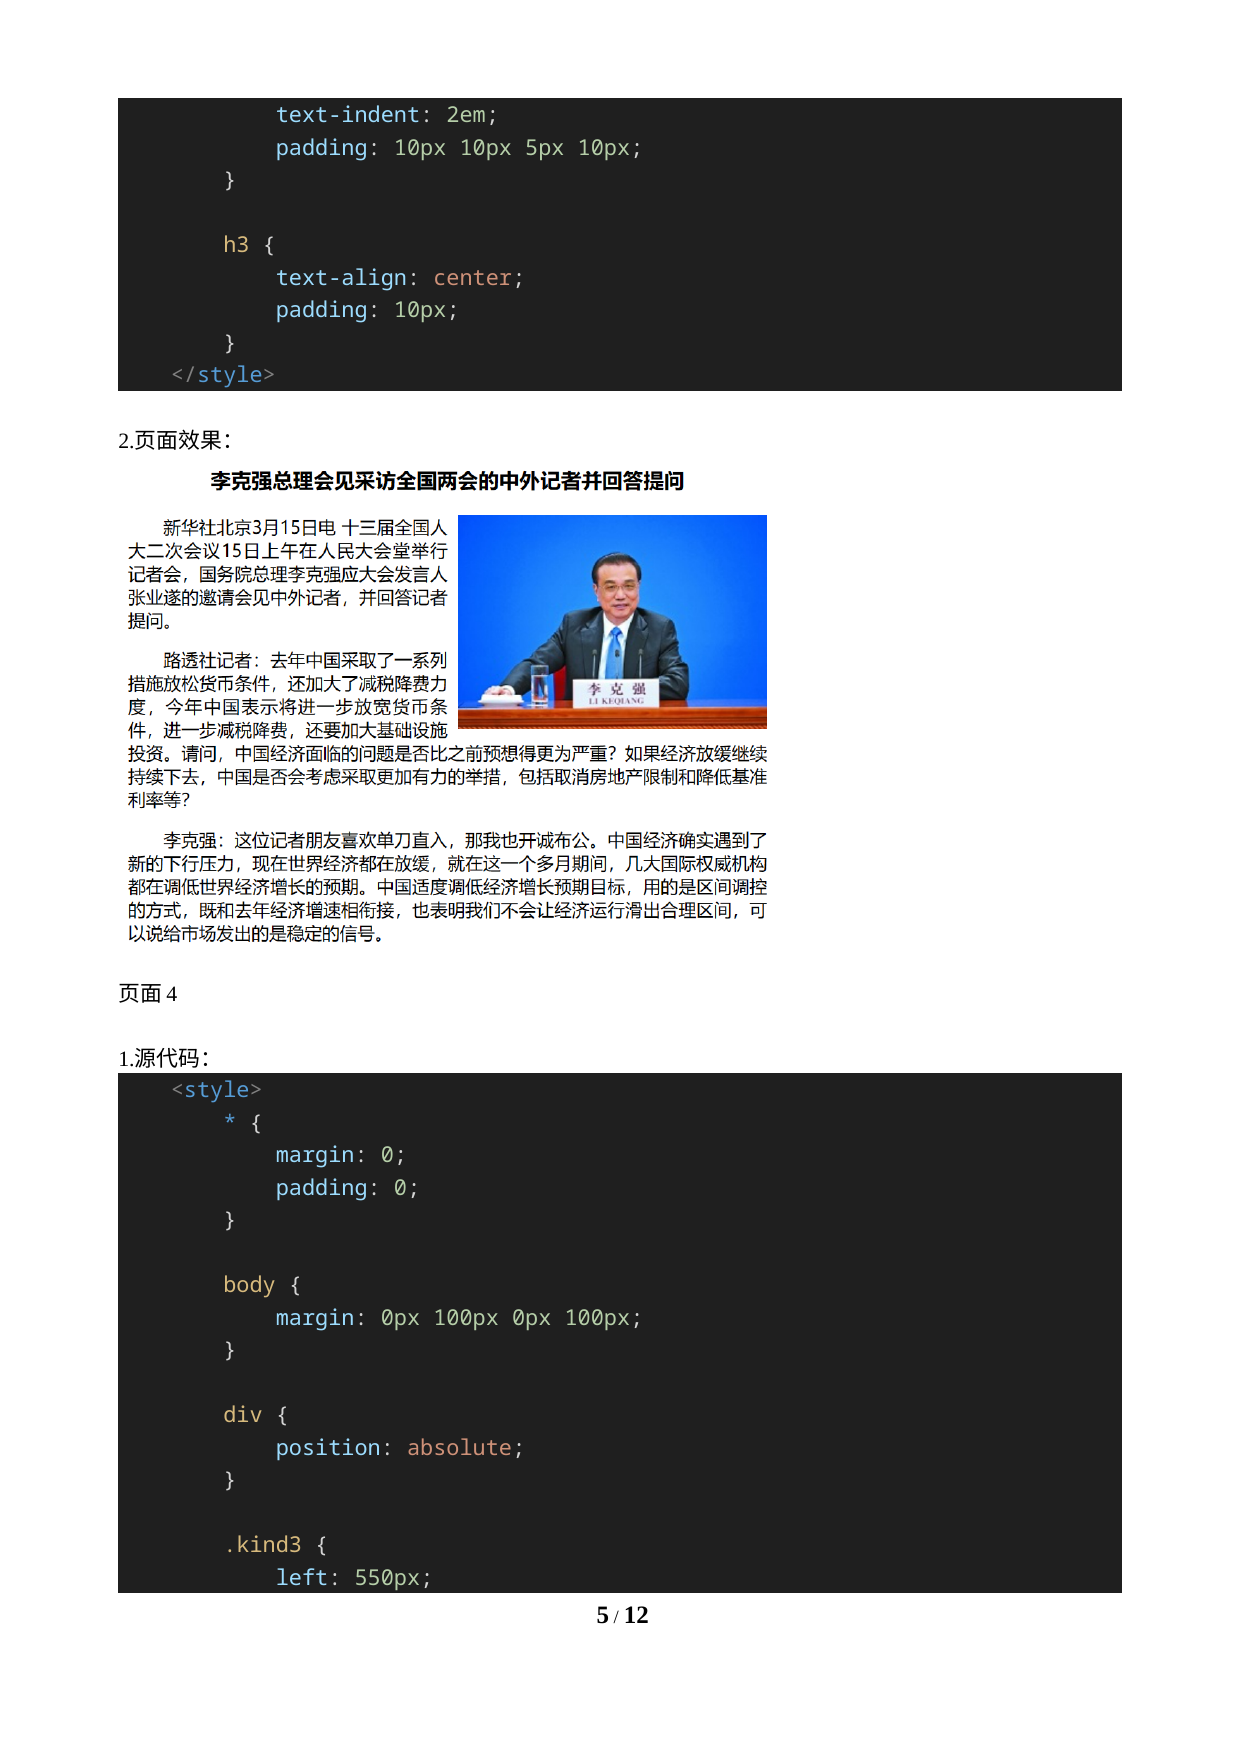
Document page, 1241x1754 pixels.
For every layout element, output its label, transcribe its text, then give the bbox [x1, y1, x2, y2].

text 1.源代码： [118, 1041, 1122, 1073]
text } [118, 1463, 1122, 1496]
text body { [118, 1268, 1122, 1301]
text } [118, 1333, 1122, 1366]
text } [118, 326, 1122, 358]
text margin: 0; [118, 1138, 1122, 1171]
text position: absolute; [118, 1431, 1122, 1463]
text margin: 0px 100px 0px 100px; [118, 1301, 1122, 1333]
text <style> [118, 1073, 1122, 1106]
text text-indent: 2em; [118, 98, 1122, 131]
text text-align: center; [118, 261, 1122, 293]
picture [118, 455, 790, 954]
text div { [118, 1398, 1122, 1431]
text padding: 0; [118, 1171, 1122, 1203]
text .kind3 { [118, 1528, 1122, 1561]
text } [118, 1203, 1122, 1236]
text } [118, 163, 1122, 196]
text 2.页面效果： [118, 423, 1122, 456]
text 页面4 [118, 976, 1122, 1008]
text padding: 10px; [118, 293, 1122, 326]
text * { [118, 1106, 1122, 1138]
text padding: 10px 10px 5px 10px; [118, 131, 1122, 163]
text </style> [118, 358, 1122, 391]
text h3 { [118, 228, 1122, 261]
text left: 550px; [118, 1561, 1122, 1593]
